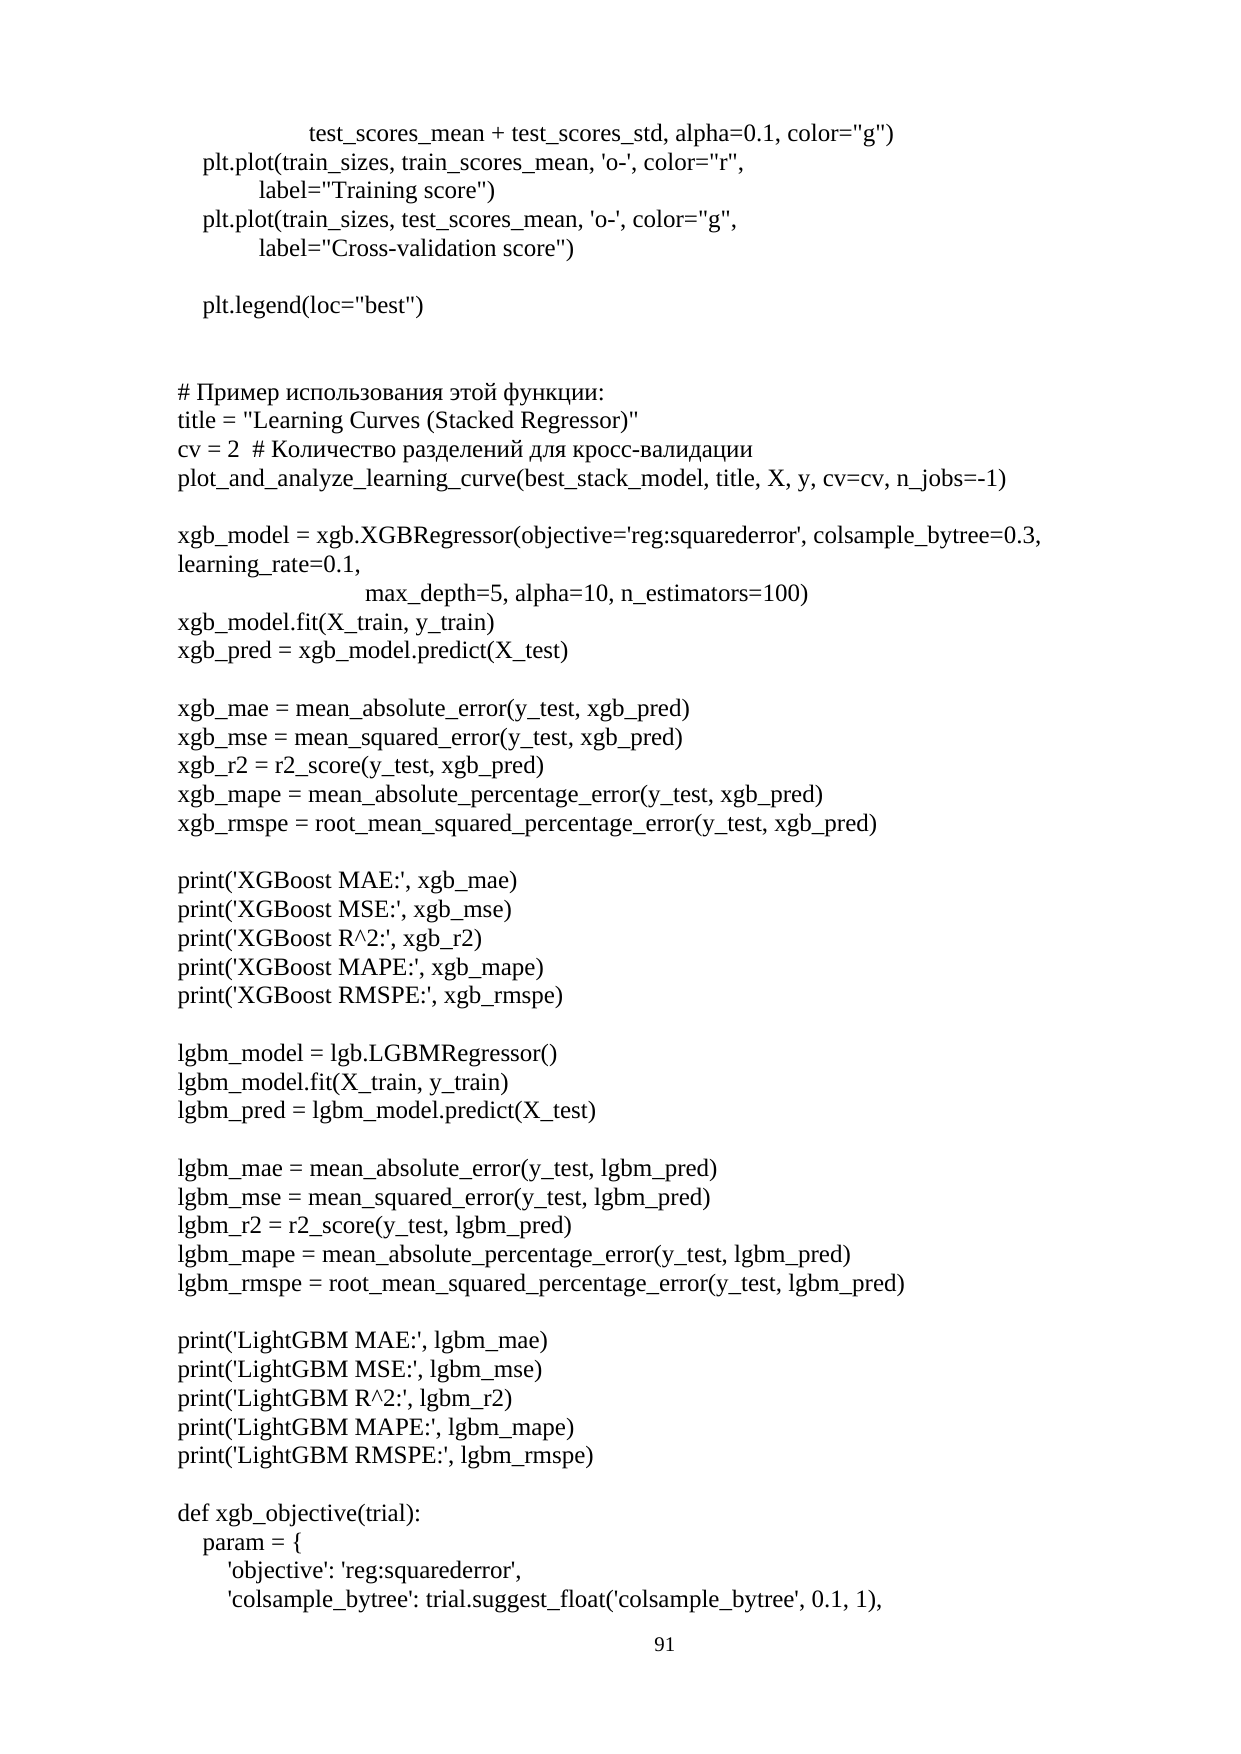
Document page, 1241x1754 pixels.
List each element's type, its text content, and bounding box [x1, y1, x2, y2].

text print('LightGBM MSE:', lgbm_mse) [177, 1354, 1152, 1383]
text print('LightGBM MAE:', lgbm_mae) [177, 1326, 1152, 1354]
text xgb_mse = mean_squared_error(y_test, xgb_pred) [177, 722, 1152, 751]
text plt.legend(loc="best") [177, 291, 1152, 319]
text plot_and_analyze_learning_curve(best_stack_model, title, X, y, cv=cv, n_jobs=-1) [177, 463, 1152, 492]
text max_depth=5, alpha=10, n_estimators=100) [177, 578, 1152, 607]
text label="Cross-validation score") [177, 233, 1152, 262]
text xgb_rmspe = root_mean_squared_percentage_error(y_test, xgb_pred) [177, 808, 1152, 837]
text label="Training score") [177, 176, 1152, 204]
text xgb_model.fit(X_train, y_train) [177, 607, 1152, 636]
text print('XGBoost MAPE:', xgb_mape) [177, 952, 1152, 981]
text def xgb_objective(trial): [177, 1498, 1152, 1527]
text print('XGBoost MAE:', xgb_mae) [177, 866, 1152, 894]
text xgb_pred = xgb_model.predict(X_test) [177, 636, 1152, 664]
text lgbm_rmspe = root_mean_squared_percentage_error(y_test, lgbm_pred) [177, 1268, 1152, 1297]
text # Пример использования этой функции: [177, 377, 1152, 406]
text xgb_model = xgb.XGBRegressor(objective='reg:squarederror', colsample_bytree=0.3, learning_rate=0.1, [177, 521, 1152, 578]
text lgbm_mae = mean_absolute_error(y_test, lgbm_pred) [177, 1153, 1152, 1182]
text 'colsample_bytree': trial.suggest_float('colsample_bytree', 0.1, 1), [177, 1584, 1152, 1613]
text plt.plot(train_sizes, test_scores_mean, 'o-', color="g", [177, 204, 1152, 233]
text lgbm_r2 = r2_score(y_test, lgbm_pred) [177, 1211, 1152, 1239]
text param = { [177, 1527, 1152, 1556]
text 'objective': 'reg:squarederror', [177, 1556, 1152, 1584]
text lgbm_mse = mean_squared_error(y_test, lgbm_pred) [177, 1182, 1152, 1211]
text plt.plot(train_sizes, train_scores_mean, 'o-', color="r", [177, 147, 1152, 176]
text print('XGBoost MSE:', xgb_mse) [177, 894, 1152, 923]
text print('LightGBM RMSPE:', lgbm_rmspe) [177, 1441, 1152, 1469]
text print('LightGBM R^2:', lgbm_r2) [177, 1383, 1152, 1412]
text print('XGBoost R^2:', xgb_r2) [177, 923, 1152, 952]
text xgb_mae = mean_absolute_error(y_test, xgb_pred) [177, 693, 1152, 722]
text xgb_mape = mean_absolute_percentage_error(y_test, xgb_pred) [177, 779, 1152, 808]
text test_scores_mean + test_scores_std, alpha=0.1, color="g") [177, 118, 1152, 147]
text lgbm_mape = mean_absolute_percentage_error(y_test, lgbm_pred) [177, 1239, 1152, 1268]
text print('XGBoost RMSPE:', xgb_rmspe) [177, 981, 1152, 1009]
text title = "Learning Curves (Stacked Regressor)" [177, 406, 1152, 434]
text lgbm_model = lgb.LGBMRegressor() [177, 1038, 1152, 1067]
text print('LightGBM MAPE:', lgbm_mape) [177, 1412, 1152, 1441]
text xgb_r2 = r2_score(y_test, xgb_pred) [177, 751, 1152, 779]
text lgbm_model.fit(X_train, y_train) [177, 1067, 1152, 1096]
text lgbm_pred = lgbm_model.predict(X_test) [177, 1096, 1152, 1124]
text cv = 2 # Количество разделений для кросс-валидации [177, 434, 1152, 463]
